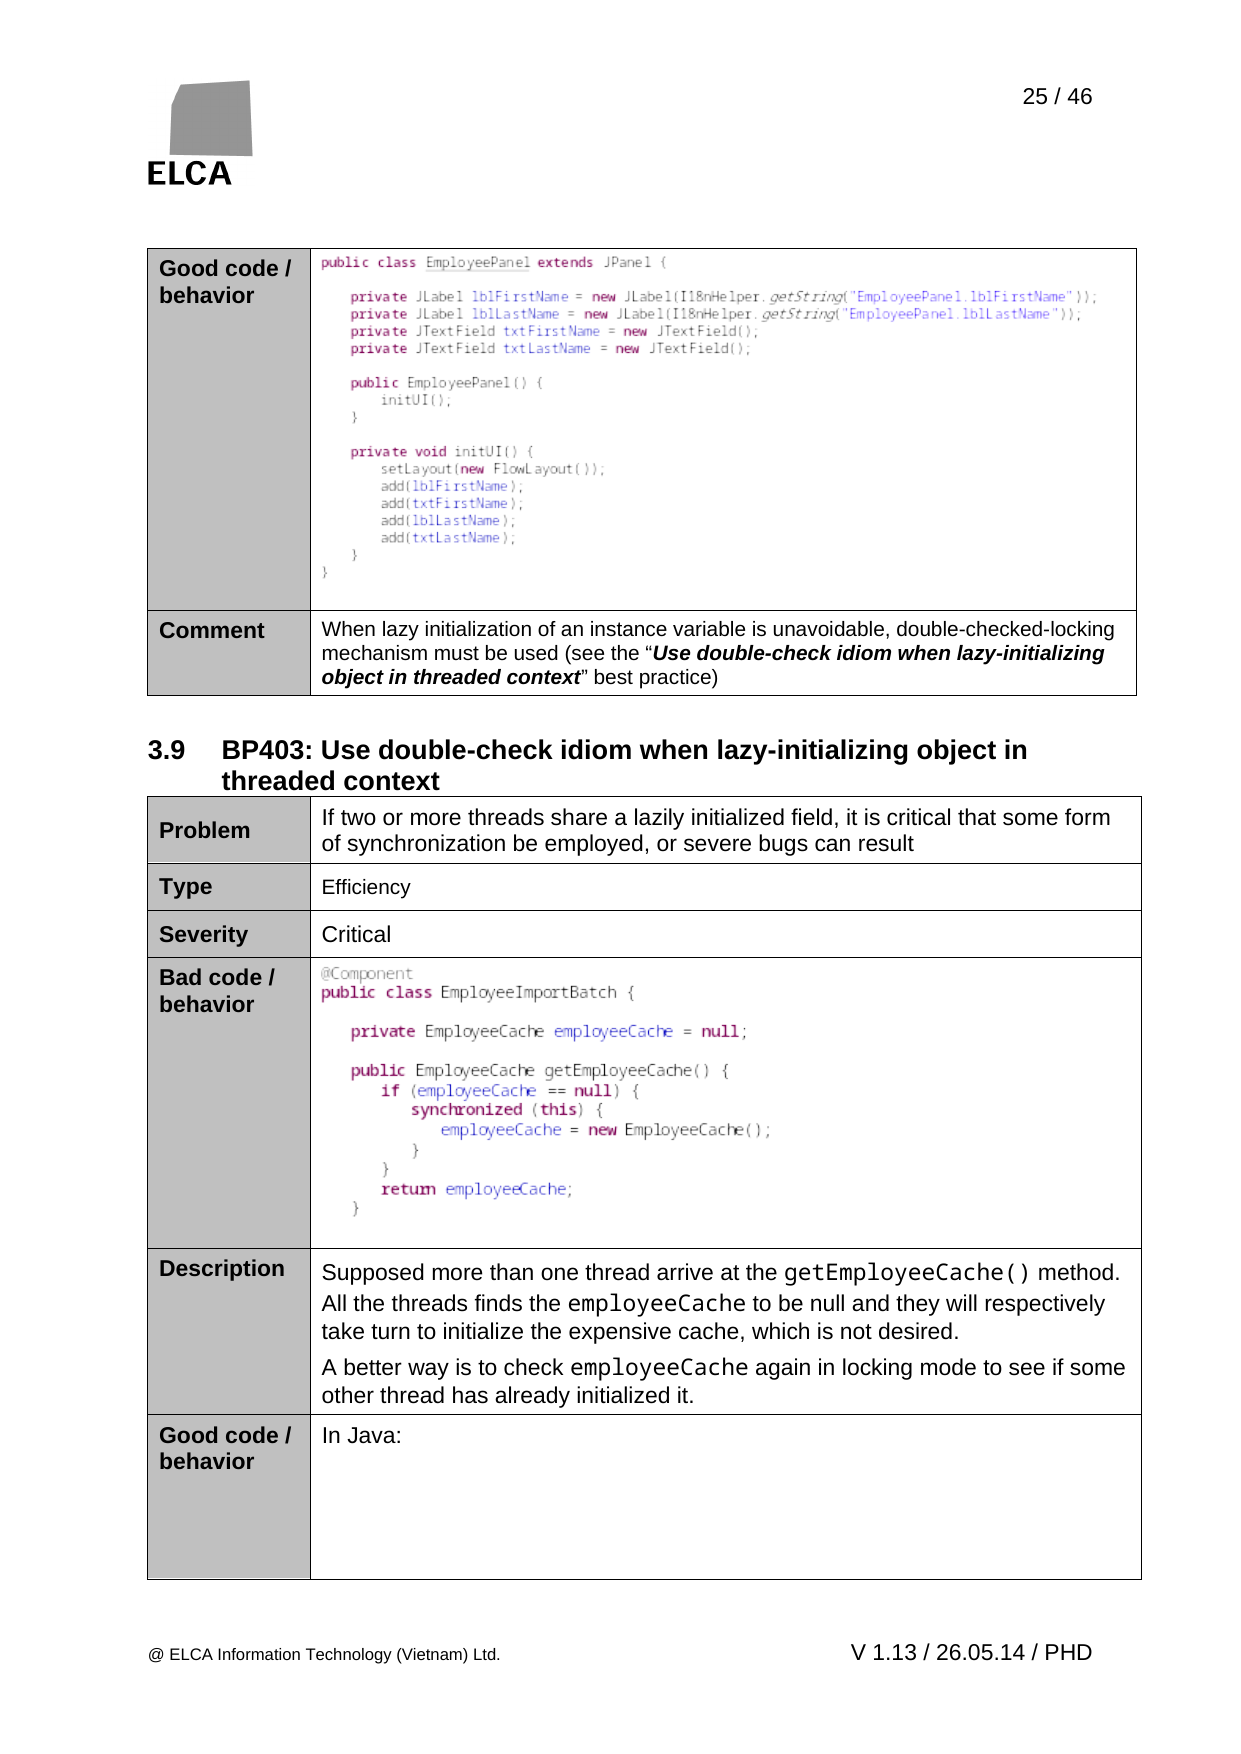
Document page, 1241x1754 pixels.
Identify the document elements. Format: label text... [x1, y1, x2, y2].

table_cell Supposed more than one thread arrive at the getEmployeeCache() method. All the threads finds the employeeCache to be null and they will respectively take turn to initialize the expensive cache, which is not desired. A better way is to check employeeCache again in locking mode to see if some other thread has already initialized it. [311, 1249, 1141, 1414]
table_cell Severity [148, 911, 310, 957]
table_cell When lazy initialization of an instance variable is unavoidable, double-checked-locking mechanism must be used (see the “Use double-check idiom when lazy-initializing object in threaded context” best practice) [311, 611, 1136, 695]
picture [147, 78, 255, 186]
table_cell Good code / behavior [148, 249, 310, 610]
table_cell [311, 958, 1141, 1248]
table_cell [311, 911, 1141, 957]
table_header If two or more threads share a lazily initialized field, it is critical that some form of synchronization be employed, or severe bugs can result [311, 797, 1141, 862]
table_cell Type [148, 864, 310, 910]
table_cell In Java: In .NET, see http://msdn.microsoft.com/library/default.asp?url=/library/en-us/dnpatterns/html/ImpSingletonInCsharp.asp [311, 1415, 1141, 1578]
table_cell Comment [148, 611, 310, 695]
table_cell Description [148, 1249, 310, 1414]
subtitle BP403: Use double-check idiom when lazy-initializing object in threaded context [148, 734, 1093, 796]
table_header Problem [148, 797, 310, 862]
table_cell [311, 249, 1136, 610]
table_cell Bad code / behavior [148, 958, 310, 1248]
table_cell Good code / behavior [148, 1415, 310, 1578]
